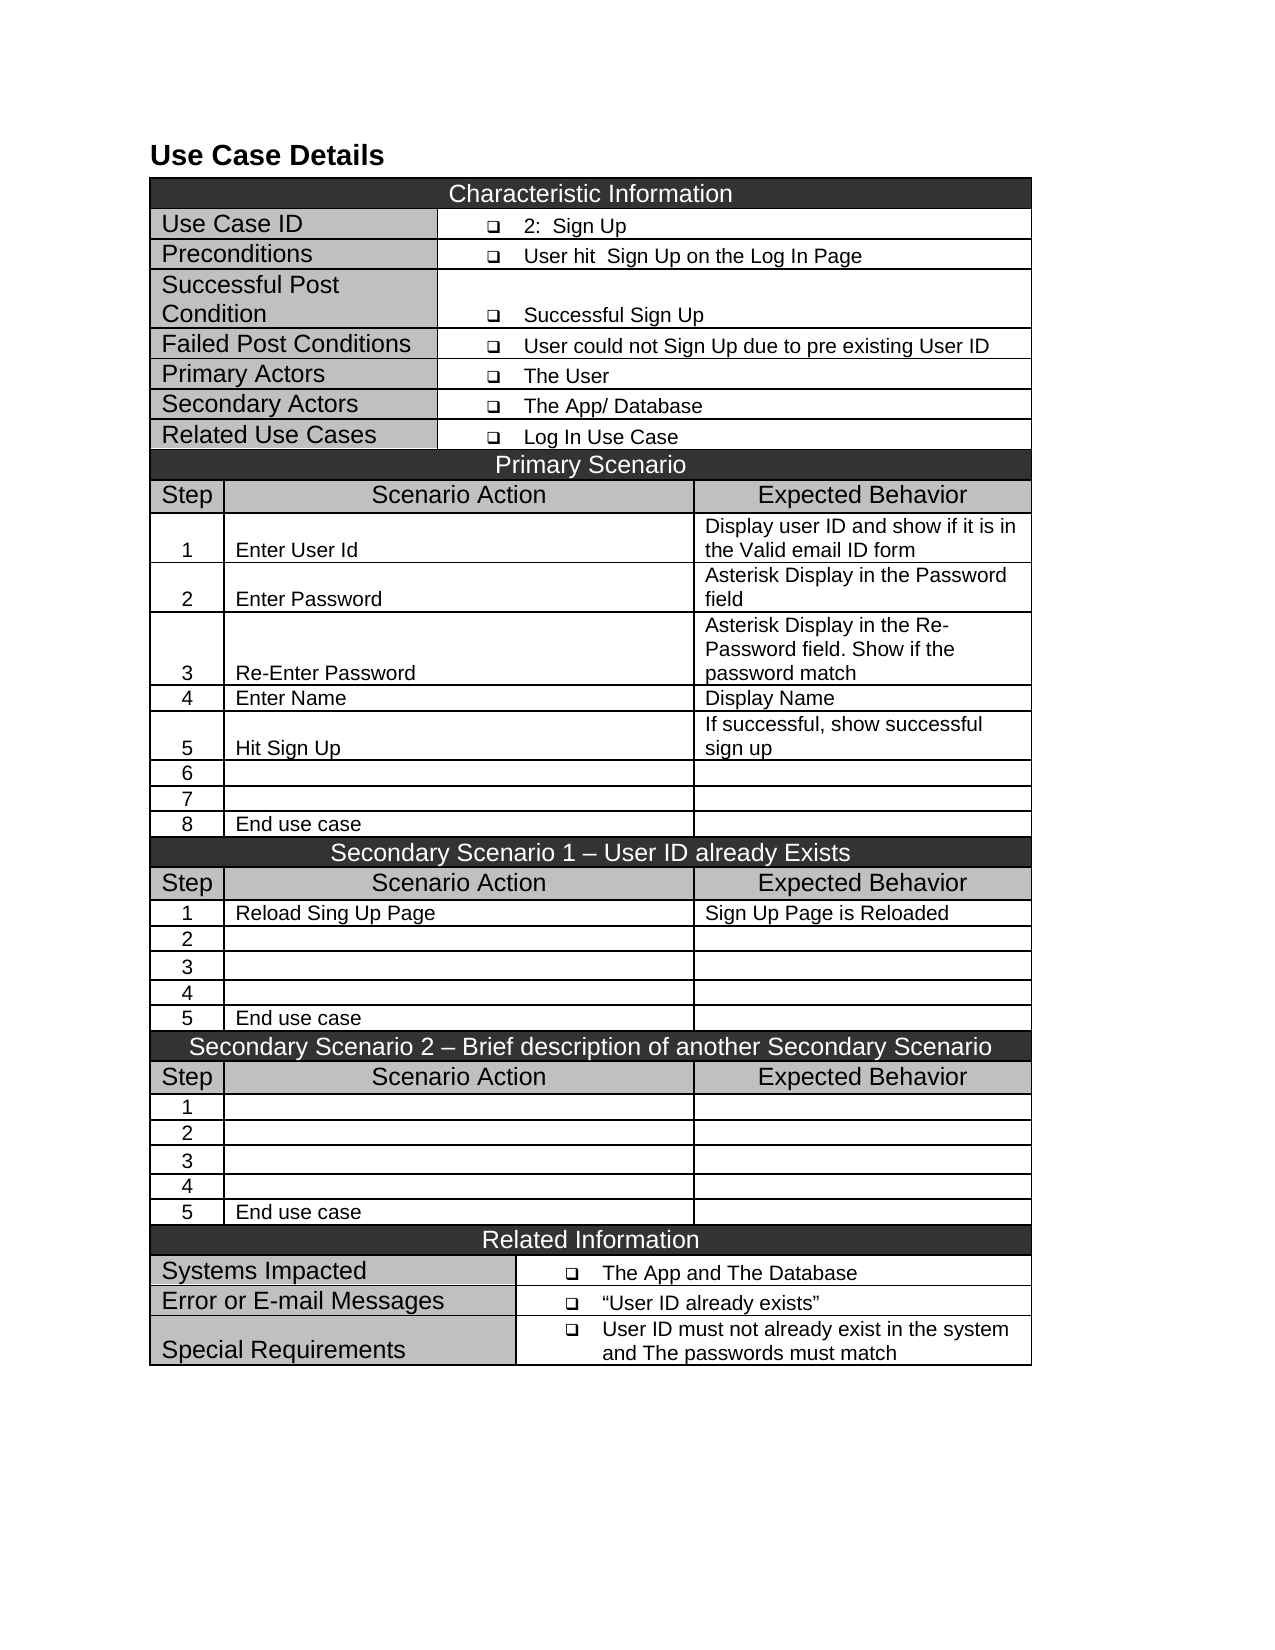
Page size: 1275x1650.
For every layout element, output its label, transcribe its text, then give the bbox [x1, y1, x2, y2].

table_cell [225, 952, 693, 979]
table_cell 1 [151, 514, 223, 561]
table_cell Step [151, 481, 223, 512]
table_cell Expected Behavior [695, 868, 1031, 899]
table_cell Re-Enter Password [225, 613, 693, 684]
table_cell [695, 1121, 1031, 1144]
table_cell Secondary Actors [151, 390, 437, 418]
table_cell [695, 787, 1031, 810]
table_cell The User [438, 359, 1031, 388]
table_cell End use case [225, 1006, 693, 1030]
table_cell [225, 1121, 693, 1144]
table_cell 1 [151, 901, 223, 925]
table_cell Enter User Id [225, 514, 693, 561]
table_cell Successful Post Condition [151, 270, 437, 327]
table_cell [695, 952, 1031, 979]
table_cell 7 [151, 787, 223, 810]
table_cell 3 [151, 613, 223, 684]
table_cell User ID must not already exist in the system and The passwords must match [517, 1316, 1031, 1364]
table_cell Hit Sign Up [225, 712, 693, 759]
table_cell Error or E-mail Messages [151, 1286, 515, 1315]
table_cell User hit Sign Up on the Log In Page [438, 240, 1031, 268]
table_cell End use case [225, 812, 693, 836]
table_cell 8 [151, 812, 223, 836]
table_cell Systems Impacted [151, 1256, 515, 1284]
table_cell Step [151, 868, 223, 899]
table_cell 5 [151, 1200, 223, 1224]
table_cell Preconditions [151, 240, 437, 268]
table_cell 3 [151, 1146, 223, 1173]
table_cell [225, 787, 693, 810]
table_cell 4 [151, 981, 223, 1004]
table_cell [225, 1095, 693, 1119]
table_cell [225, 927, 693, 950]
table_cell User could not Sign Up due to pre existing User ID [438, 329, 1031, 358]
table_cell 5 [151, 1006, 223, 1030]
table_cell 2 [151, 563, 223, 611]
table_cell Reload Sing Up Page [225, 901, 693, 925]
table_cell Display Name [695, 686, 1031, 710]
table_cell Secondary Scenario 1 – User ID already Exists [151, 838, 1031, 866]
table_cell [695, 1175, 1031, 1198]
table_cell Display user ID and show if it is in the Valid email ID form [695, 514, 1031, 561]
table_cell If successful, show successful sign up [695, 712, 1031, 759]
table_cell [695, 761, 1031, 785]
table_cell Scenario Action [225, 481, 693, 512]
table_cell [695, 927, 1031, 950]
table_cell [695, 1006, 1031, 1030]
table_cell 2 [151, 1121, 223, 1144]
table_cell Primary Scenario [151, 450, 1031, 479]
table_cell “User ID already exists” [517, 1286, 1031, 1315]
table_cell [225, 1146, 693, 1173]
table_cell Scenario Action [225, 868, 693, 899]
table_cell Primary Actors [151, 359, 437, 388]
table_cell Sign Up Page is Reloaded [695, 901, 1031, 925]
table_cell 6 [151, 761, 223, 785]
table_cell [225, 761, 693, 785]
table_cell End use case [225, 1200, 693, 1224]
table_cell 5 [151, 712, 223, 759]
table_cell Related Use Cases [151, 420, 437, 448]
table_cell Log In Use Case [438, 420, 1031, 448]
table_cell [695, 981, 1031, 1004]
table_header Characteristic Information [151, 179, 1031, 208]
table_cell 4 [151, 1175, 223, 1198]
table_cell [695, 1146, 1031, 1173]
table_cell 3 [151, 952, 223, 979]
table_cell Related Information [151, 1226, 1031, 1254]
table_cell 1 [151, 1095, 223, 1119]
table_cell 2: Sign Up [438, 209, 1031, 238]
table_cell [225, 1175, 693, 1198]
table_cell Special Requirements [151, 1316, 515, 1364]
table_cell Secondary Scenario 2 – Brief description of another Secondary Scenario [151, 1032, 1031, 1060]
table_cell [695, 812, 1031, 836]
table_cell [695, 1095, 1031, 1119]
table_cell Successful Sign Up [438, 270, 1031, 327]
table_cell Failed Post Conditions [151, 329, 437, 358]
table_cell Step [151, 1062, 223, 1093]
table_cell Scenario Action [225, 1062, 693, 1093]
table_cell The App/ Database [438, 390, 1031, 418]
table_cell [225, 981, 693, 1004]
table_cell Enter Password [225, 563, 693, 611]
table_cell The App and The Database [517, 1256, 1031, 1284]
table_cell 4 [151, 686, 223, 710]
table_cell Use Case ID [151, 209, 437, 238]
table_cell 2 [151, 927, 223, 950]
table_cell Asterisk Display in the Re- Password field. Show if the password match [695, 613, 1031, 684]
table_cell Asterisk Display in the Password field [695, 563, 1031, 611]
table_cell Expected Behavior [695, 481, 1031, 512]
table_cell Expected Behavior [695, 1062, 1031, 1093]
table_cell Enter Name [225, 686, 693, 710]
subtitle Use Case Details [150, 137, 1125, 171]
table_cell [695, 1200, 1031, 1224]
